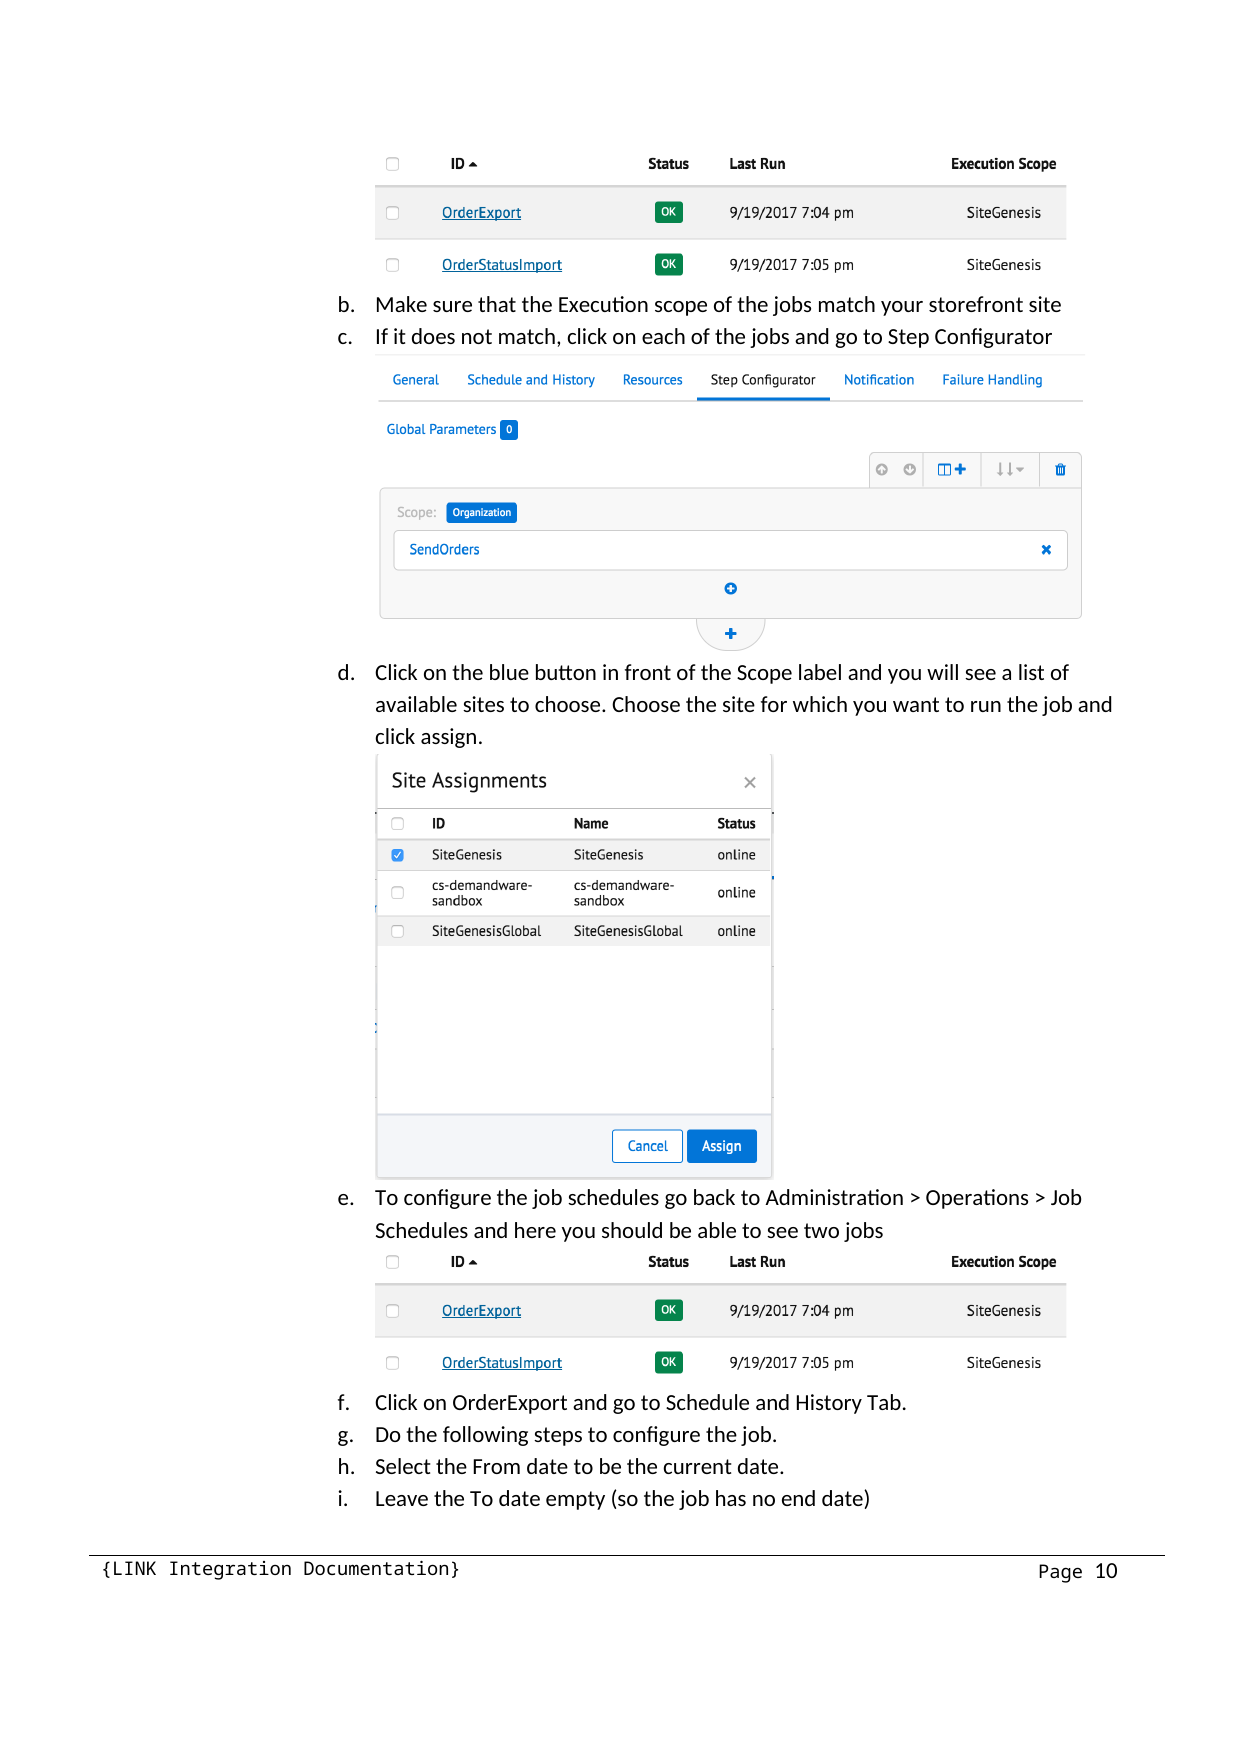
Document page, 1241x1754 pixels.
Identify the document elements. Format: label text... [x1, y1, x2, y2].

list Make sure that the Execution scope of the jobs match your storefront site [337, 290, 1128, 318]
list To configure the job schedules go back to Administration > Operations > Job Schedules and here you should be able to see two jobs [337, 1183, 1128, 1244]
list Click on the blue button in front of the Scope label and you will see a list of available sites to choose. Choose the site for which you want to run the job and click assign. [337, 658, 1128, 750]
picture [375, 754, 774, 1180]
list If it does not match, click on each of the jobs and go to Step Configurator [337, 322, 1128, 350]
picture [375, 150, 1067, 286]
list Leave the To date empty (so the job has no end date) [337, 1484, 1128, 1512]
picture [375, 354, 1086, 654]
picture [375, 1247, 1067, 1384]
list Do the following steps to configure the job. [337, 1420, 1128, 1448]
list Click on OrderExport and go to Schedule and History Tab. [337, 1388, 1128, 1416]
list Select the From date to be the current date. [337, 1452, 1128, 1480]
